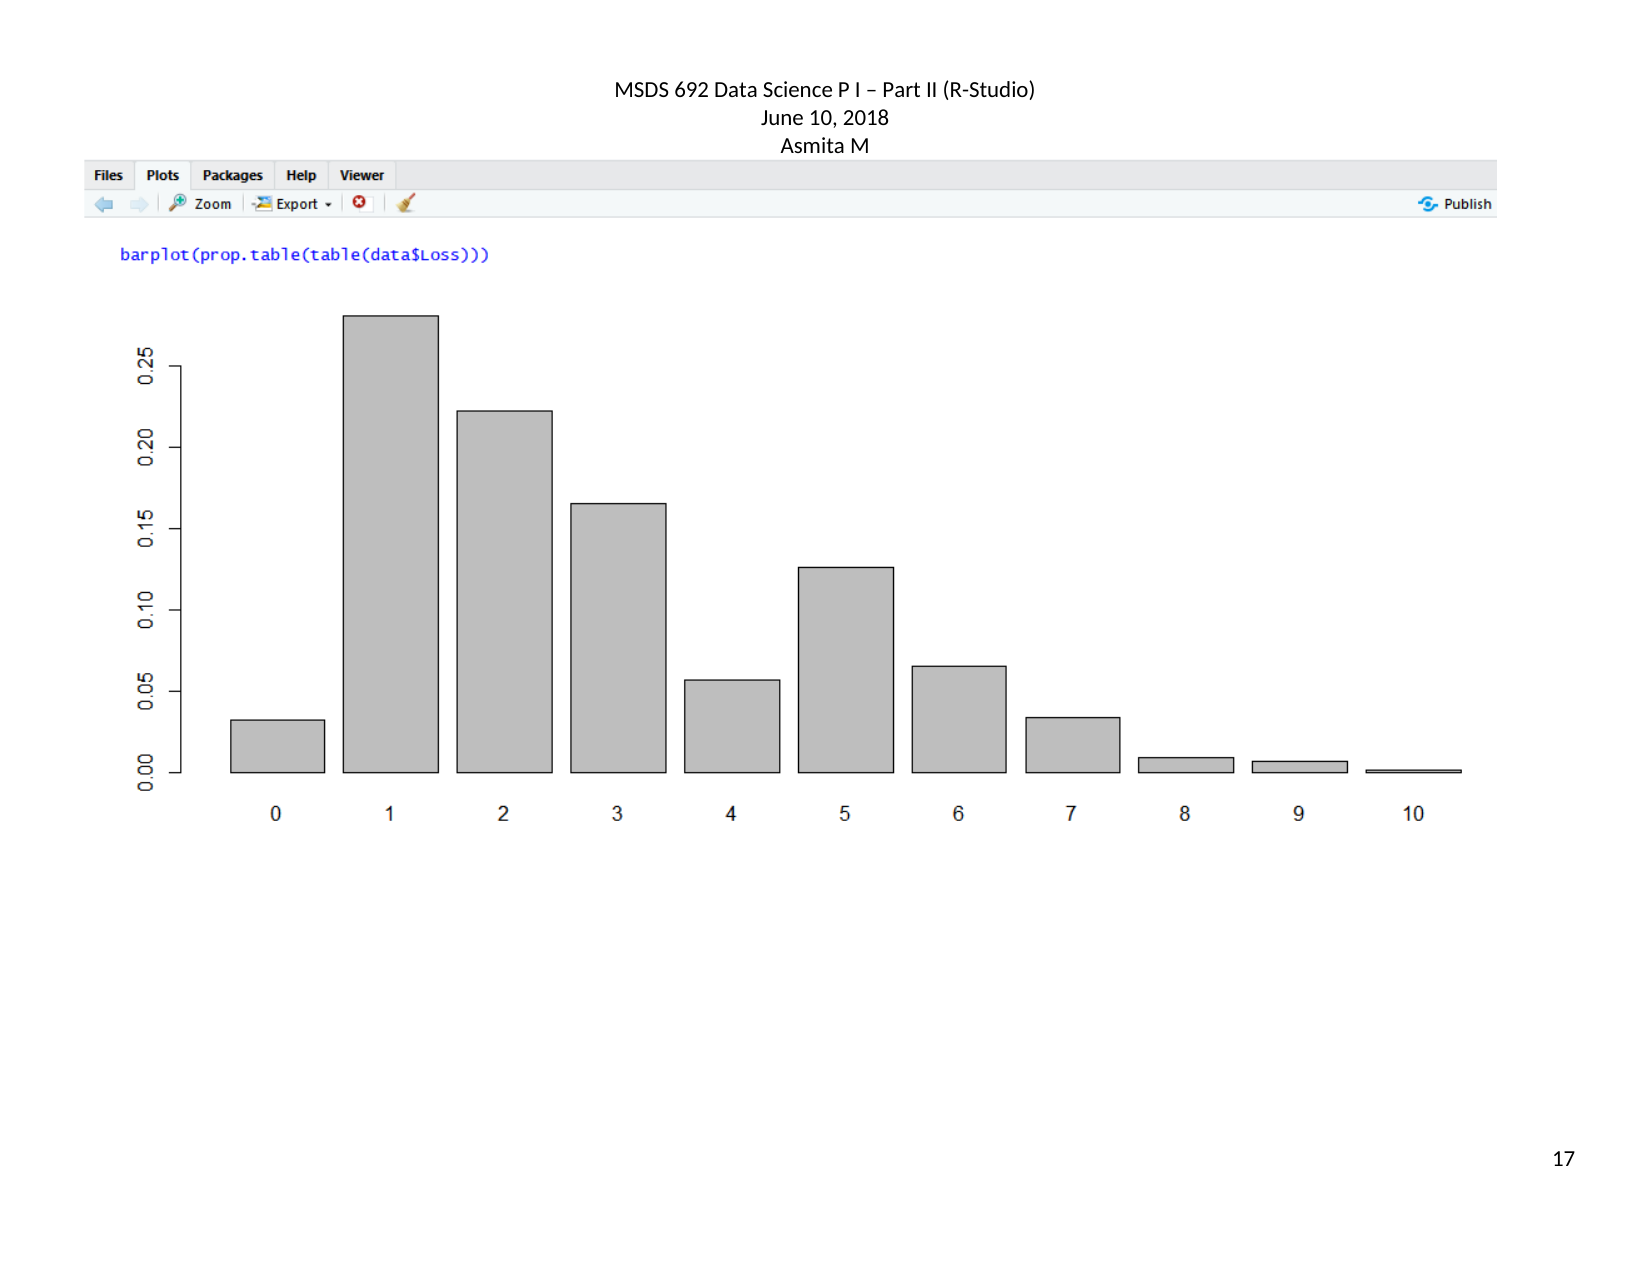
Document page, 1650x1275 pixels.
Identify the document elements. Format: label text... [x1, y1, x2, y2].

picture [84, 159, 1497, 856]
table_header > data <- read.csv("OnlineRetail_v15_India.csv", header = TRUE) > str(data) 'data.frame': 563 obs. of 11 variables: $ ï..SCode : Factor w/ 20 levels "A","B","C","D",..: 1 1 1 1 1 1 1 1 1 1 ... $ StkCode : Factor w/ 18 levels "Baby Wipes ",..: 13 13 13 13 13 13 13 13 13 13 ... $ Quantity : int 6 6 8 6 6 2 6 6 6 32 ... $ UnitPrice : int 3 3 3 3 3 8 4 2 2 2 ... $ Cost : int 15 20 22 20 20 15 26 11 11 54 ... $ CustomerID: int 17850 17850 17850 17850 17850 17850 17850 17850 17850 13047 ... $ CardType : Factor w/ 4 levels "Gold","Platinum",..: 4 3 1 4 1 2 4 2 2 3 ... $ Country : Factor w/ 1 level "India ": 1 1 1 1 1 1 1 1 1 1 ... $ IntChg : int 4 5 5 5 5 4 6 3 3 12 ... $ Loss : int 1 1 1 1 1 1 1 1 1 1 ... $ Gender : Factor w/ 2 levels "F","M": 1 1 1 1 2 2 2 2 2 2 ... > barplot(prop.table(table(data$Gender))) R-Studio File saved! [75, 159, 1650, 868]
